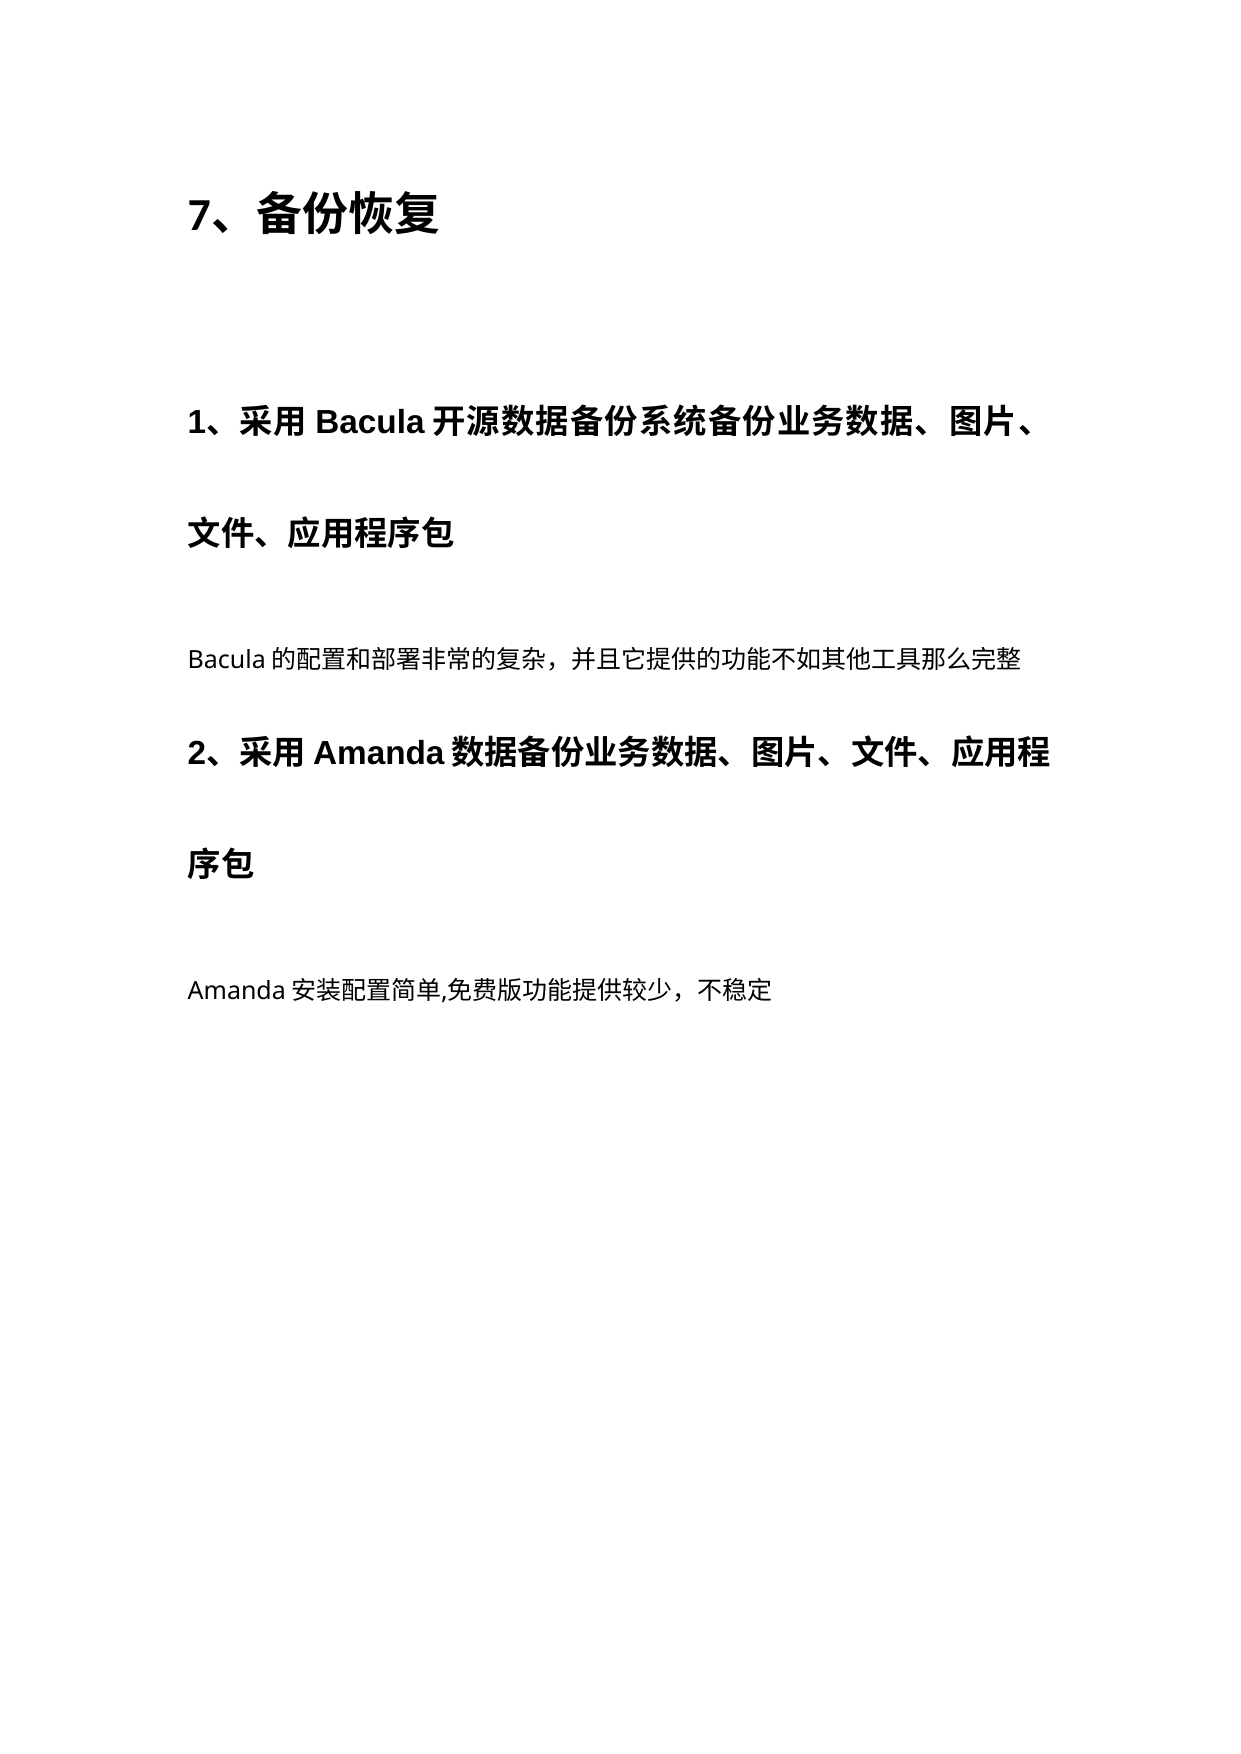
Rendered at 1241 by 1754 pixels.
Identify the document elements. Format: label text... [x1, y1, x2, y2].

list Bacula的配置和部署非常的复杂，并且它提供的功能不如其他工具那么完整 [187, 625, 1053, 690]
subtitle 备份恢复 [187, 162, 1053, 259]
subtitle 采用Amanda数据备份业务数据、图片、文件、应用程序包 [187, 717, 1053, 894]
subtitle 采用Bacula开源数据备份系统备份业务数据、图片、文件、应用程序包 [187, 387, 1053, 563]
list Amanda安装配置简单,免费版功能提供较少，不稳定 [187, 956, 1053, 1021]
